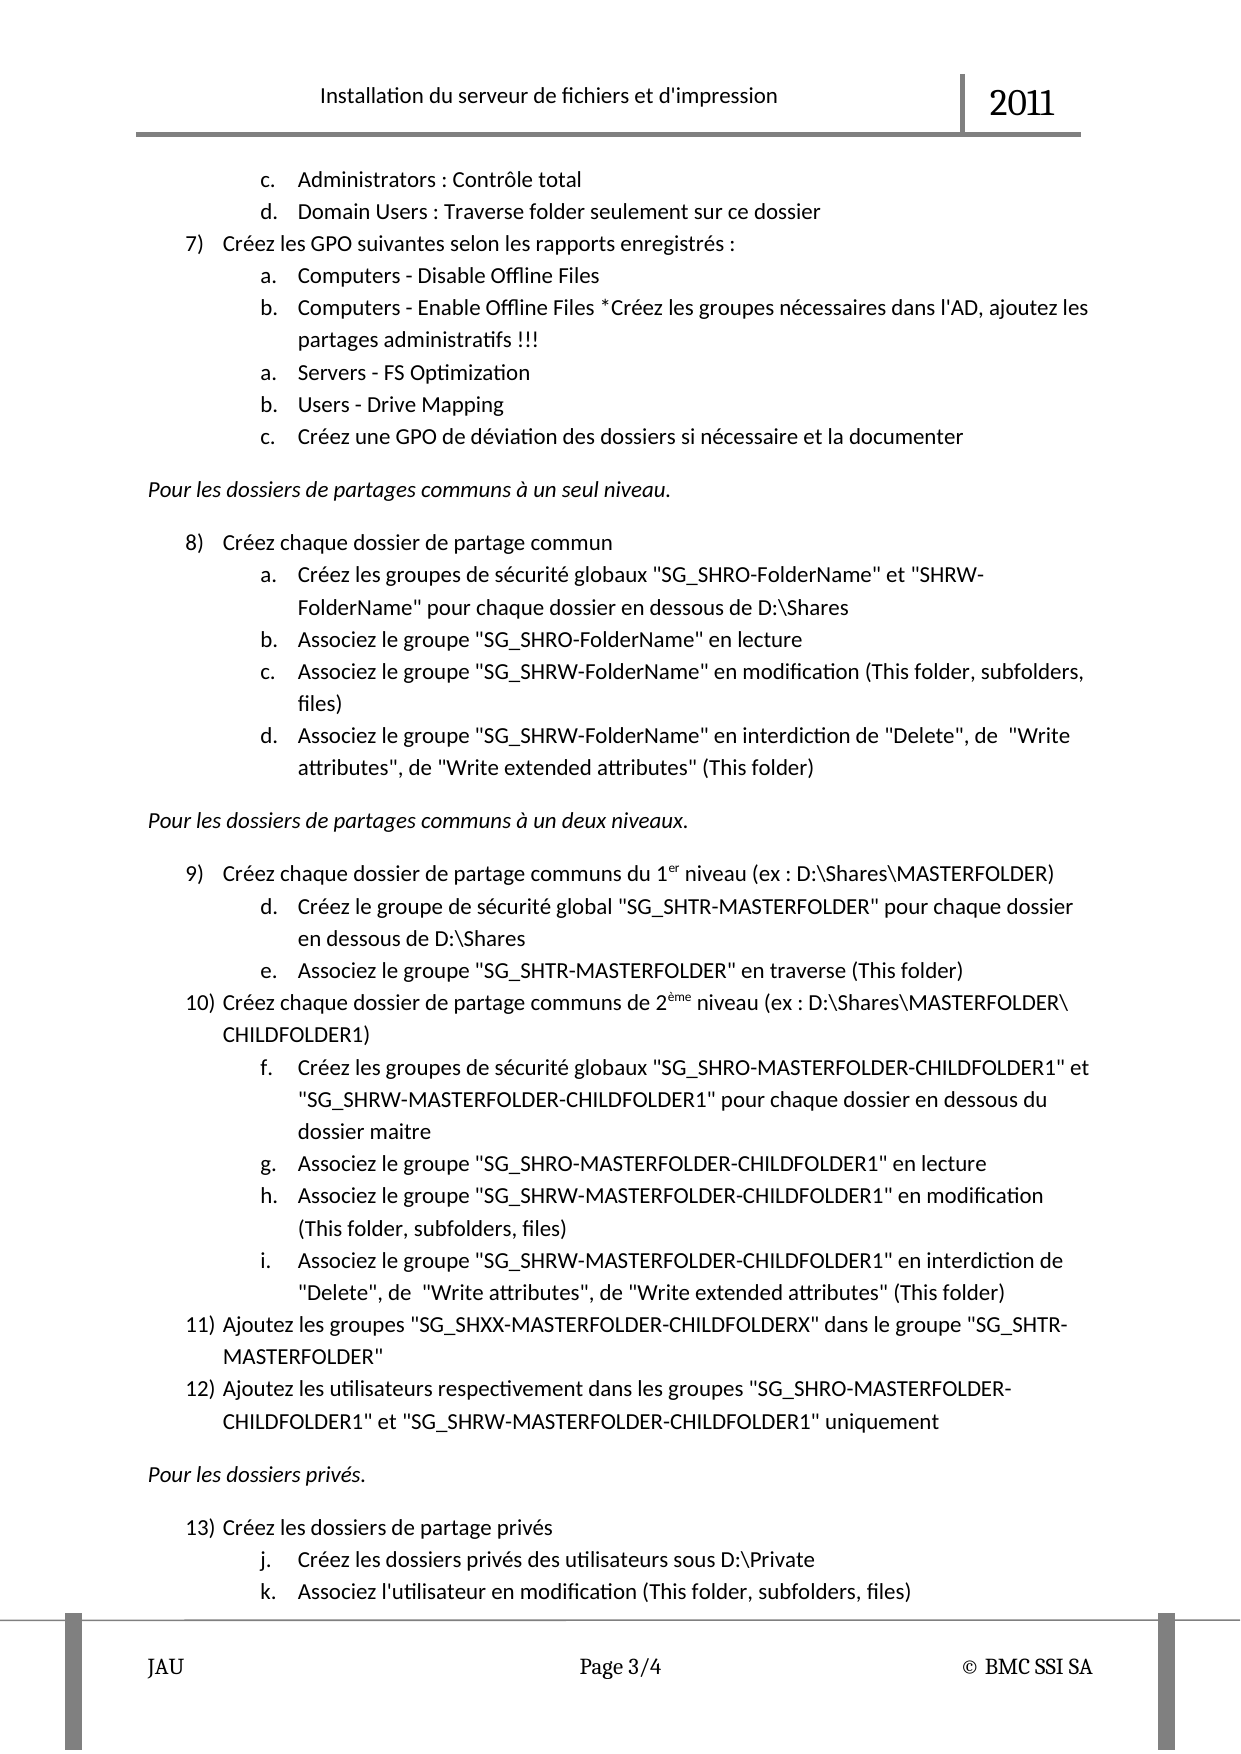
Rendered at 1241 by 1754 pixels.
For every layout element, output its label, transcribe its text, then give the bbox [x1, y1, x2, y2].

list Associez l'utilisateur en modification (This folder, subfolders, files) [260, 1577, 1092, 1605]
list Ajoutez les groupes "SG_SHXX-MASTERFOLDER-CHILDFOLDERX" dans le groupe "SG_SHTR-MASTERFOLDER" [185, 1310, 1092, 1370]
list Ajoutez les utilisateurs respectivement dans les groupes "SG_SHRO-MASTERFOLDER-CHILDFOLDER1" et "SG_SHRW-MASTERFOLDER-CHILDFOLDER1" uniquement [185, 1374, 1092, 1435]
list Servers - FS Optimization [260, 358, 1092, 386]
list Créez les dossiers de partage privés [185, 1513, 1092, 1541]
list Associez le groupe "SG_SHRW-FolderName" en interdiction de "Delete", de "Write attributes", de "Write extended attributes" (This folder) [260, 721, 1092, 782]
list Créez les groupes de sécurité globaux "SG_SHRO-MASTERFOLDER-CHILDFOLDER1" et "SG_SHRW-MASTERFOLDER-CHILDFOLDER1" pour chaque dossier en dessous du dossier maitre [260, 1053, 1092, 1145]
list Créez les dossiers privés des utilisateurs sous D:\Private [260, 1545, 1092, 1573]
list Créez le groupe de sécurité global "SG_SHTR-MASTERFOLDER" pour chaque dossier en dessous de D:\Shares [260, 892, 1092, 952]
list Computers - Enable Offline Files *Créez les groupes nécessaires dans l'AD, ajoutez les partages administratifs !!! [260, 293, 1092, 354]
list Créez chaque dossier de partage communs de 2ème niveau (ex : D:\Shares\MASTERFOLDER\CHILDFOLDER1) [185, 988, 1092, 1048]
list Associez le groupe "SG_SHRO-MASTERFOLDER-CHILDFOLDER1" en lecture [260, 1149, 1092, 1177]
list Associez le groupe "SG_SHRW-FolderName" en modification (This folder, subfolders, files) [260, 657, 1092, 717]
text Pour les dossiers privés. [148, 1460, 1092, 1488]
list Créez les GPO suivantes selon les rapports enregistrés : [185, 229, 1092, 257]
list Domain Users : Traverse folder seulement sur ce dossier [260, 197, 1092, 225]
list Administrators : Contrôle total [260, 165, 1092, 193]
list Créez chaque dossier de partage commun [185, 528, 1092, 556]
list Créez une GPO de déviation des dossiers si nécessaire et la documenter [260, 422, 1092, 450]
list Associez le groupe "SG_SHRW-MASTERFOLDER-CHILDFOLDER1" en modification (This folder, subfolders, files) [260, 1181, 1092, 1242]
text Pour les dossiers de partages communs à un deux niveaux. [148, 807, 1092, 834]
text Pour les dossiers de partages communs à un seul niveau. [148, 475, 1092, 503]
list Associez le groupe "SG_SHTR-MASTERFOLDER" en traverse (This folder) [260, 956, 1092, 984]
list Créez chaque dossier de partage communs du 1er niveau (ex : D:\Shares\MASTERFOLDER) [185, 859, 1092, 888]
list Computers - Disable Offline Files [260, 261, 1092, 289]
list Créez les groupes de sécurité globaux "SG_SHRO-FolderName" et "SHRW-FolderName" pour chaque dossier en dessous de D:\Shares [260, 560, 1092, 621]
list Associez le groupe "SG_SHRW-MASTERFOLDER-CHILDFOLDER1" en interdiction de "Delete", de "Write attributes", de "Write extended attributes" (This folder) [260, 1246, 1092, 1306]
list Users - Drive Mapping [260, 390, 1092, 418]
list Associez le groupe "SG_SHRO-FolderName" en lecture [260, 625, 1092, 653]
